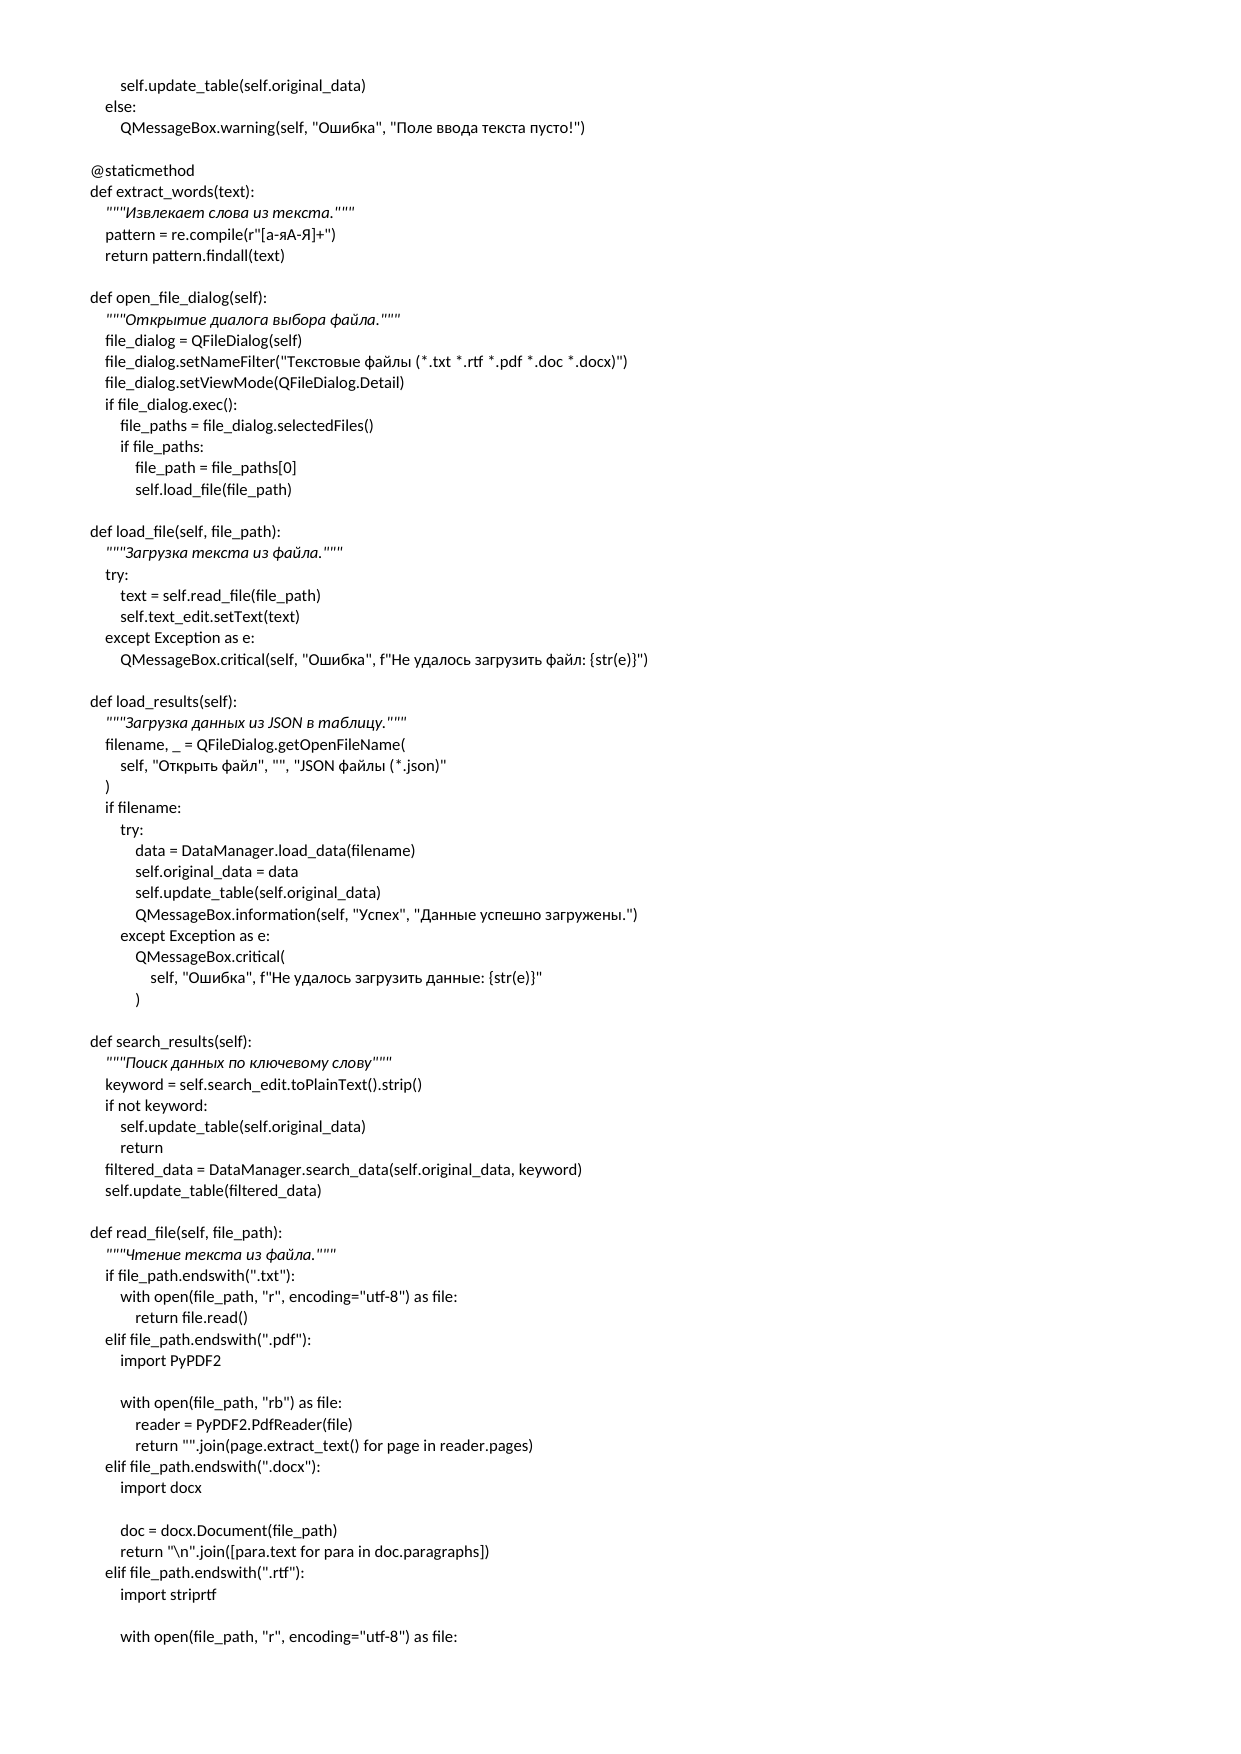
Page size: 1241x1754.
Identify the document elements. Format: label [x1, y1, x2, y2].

text [75, 75, 1165, 1647]
